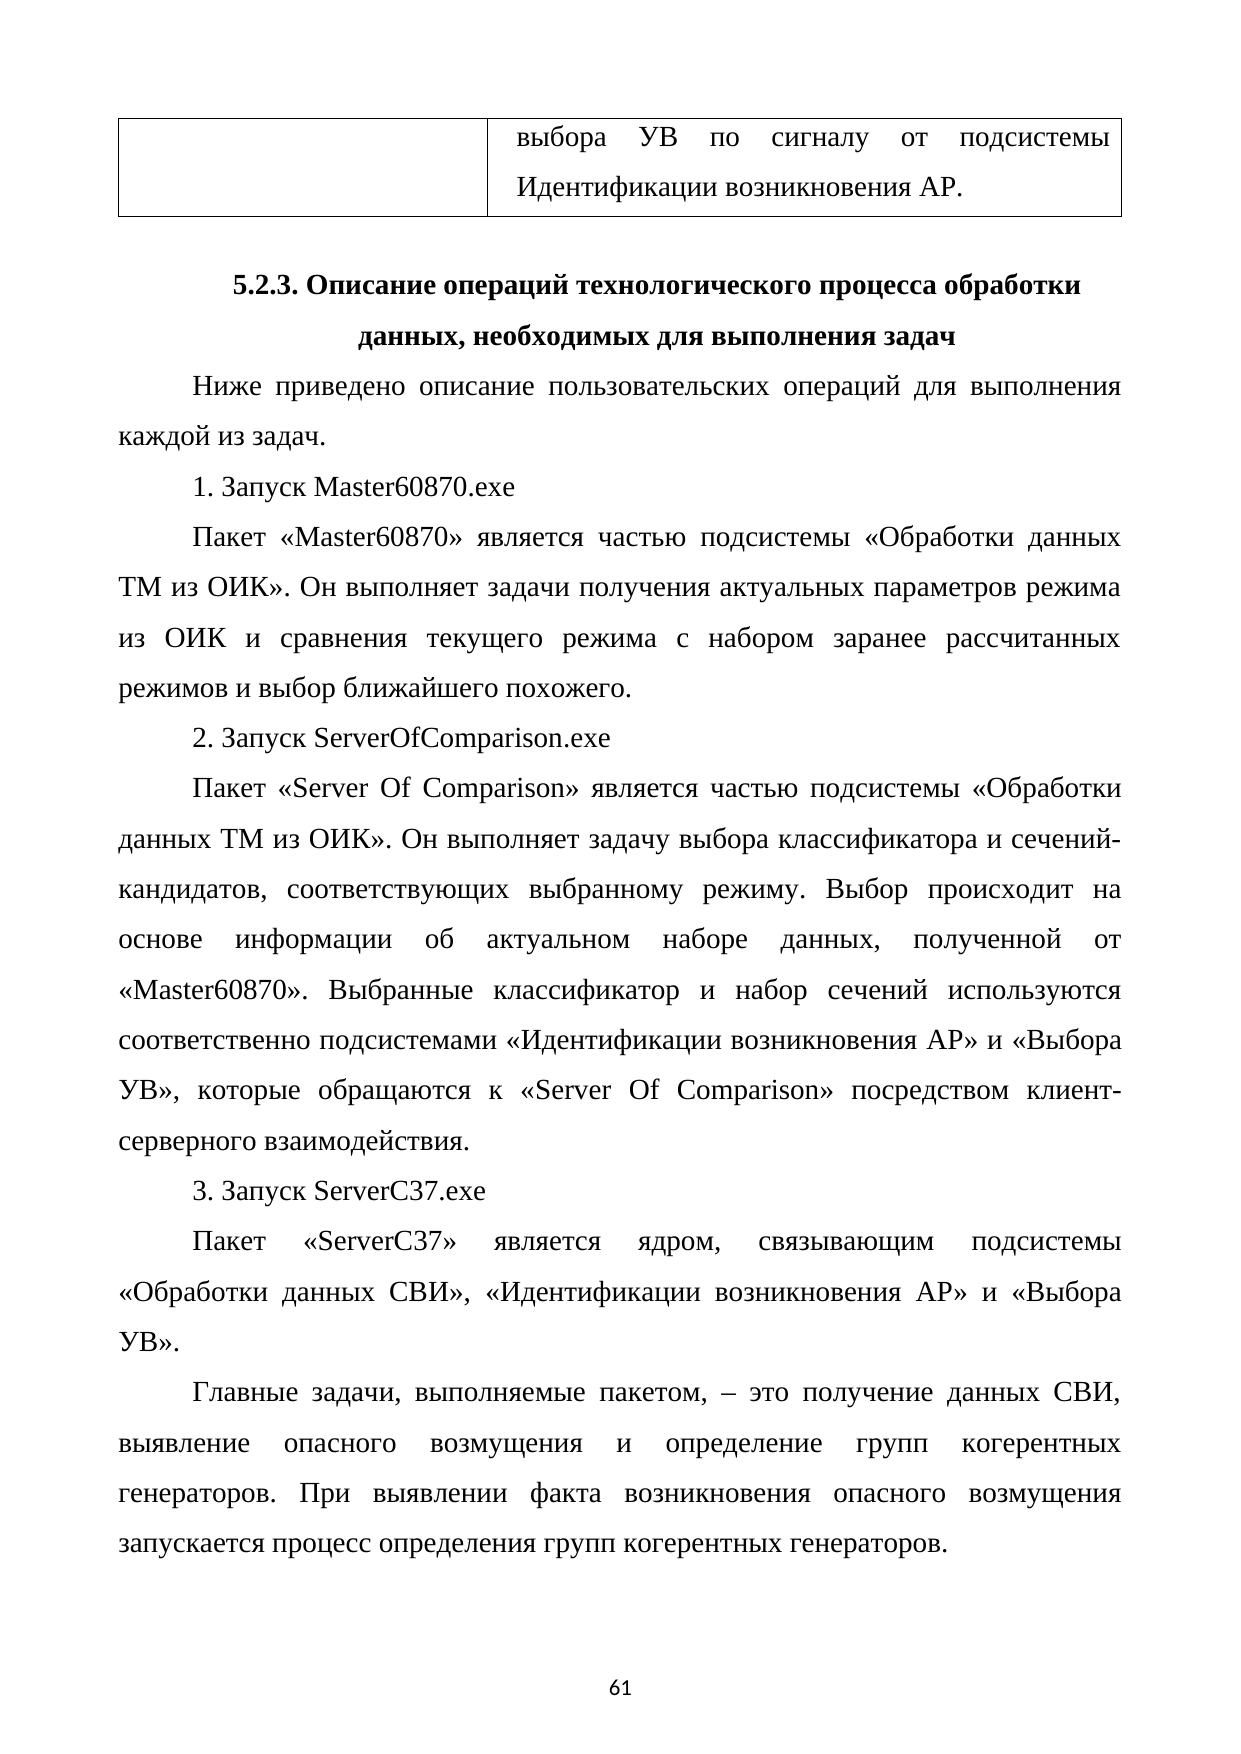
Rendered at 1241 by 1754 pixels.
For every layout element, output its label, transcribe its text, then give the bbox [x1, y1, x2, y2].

text Ниже приведено описание пользовательских операций для выполнения каждой из задач. [118, 368, 1122, 452]
text Пакет «ServerC37» является ядром, связывающим подсистемы «Обработки данных СВИ», «Идентификации возникновения АР» и «Выбора УВ». [118, 1223, 1122, 1358]
subtitle 5.2.3. Описание операций технологического процесса обработки данных, необходимых для выполнения задач [192, 267, 1122, 351]
text Пакет «Master60870» является частью подсистемы «Обработки данных ТМ из ОИК». Он выполняет задачи получения актуальных параметров режима из ОИК и сравнения текущего режима с набором заранее рассчитанных режимов и выбор ближайшего похожего. [118, 519, 1122, 703]
text Главные задачи, выполняемые пакетом, – это получение данных СВИ, выявление опасного возмущения и определение групп когерентных генераторов. При выявлении факта возникновения опасного возмущения запускается процесс определения групп когерентных генераторов. [118, 1374, 1122, 1559]
text 2. Запуск ServerOfComparison.exe [118, 720, 1122, 754]
text Пакет «Server Of Comparison» является частью подсистемы «Обработки данных ТМ из ОИК». Он выполняет задачу выбора классификатора и сечений-кандидатов, соответствующих выбранному режиму. Выбор происходит на основе информации об актуальном наборе данных, полученной от «Master60870». Выбранные классификатор и набор сечений используются соответственно подсистемами «Идентификации возникновения АР» и «Выбора УВ», которые обращаются к «Server Of Comparison» посредством клиент-серверного взаимодействия. [118, 771, 1122, 1156]
text 1. Запуск Master60870.exe [118, 469, 1122, 502]
text 3. Запуск ServerC37.exe [118, 1173, 1122, 1207]
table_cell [119, 119, 487, 216]
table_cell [488, 119, 1121, 216]
